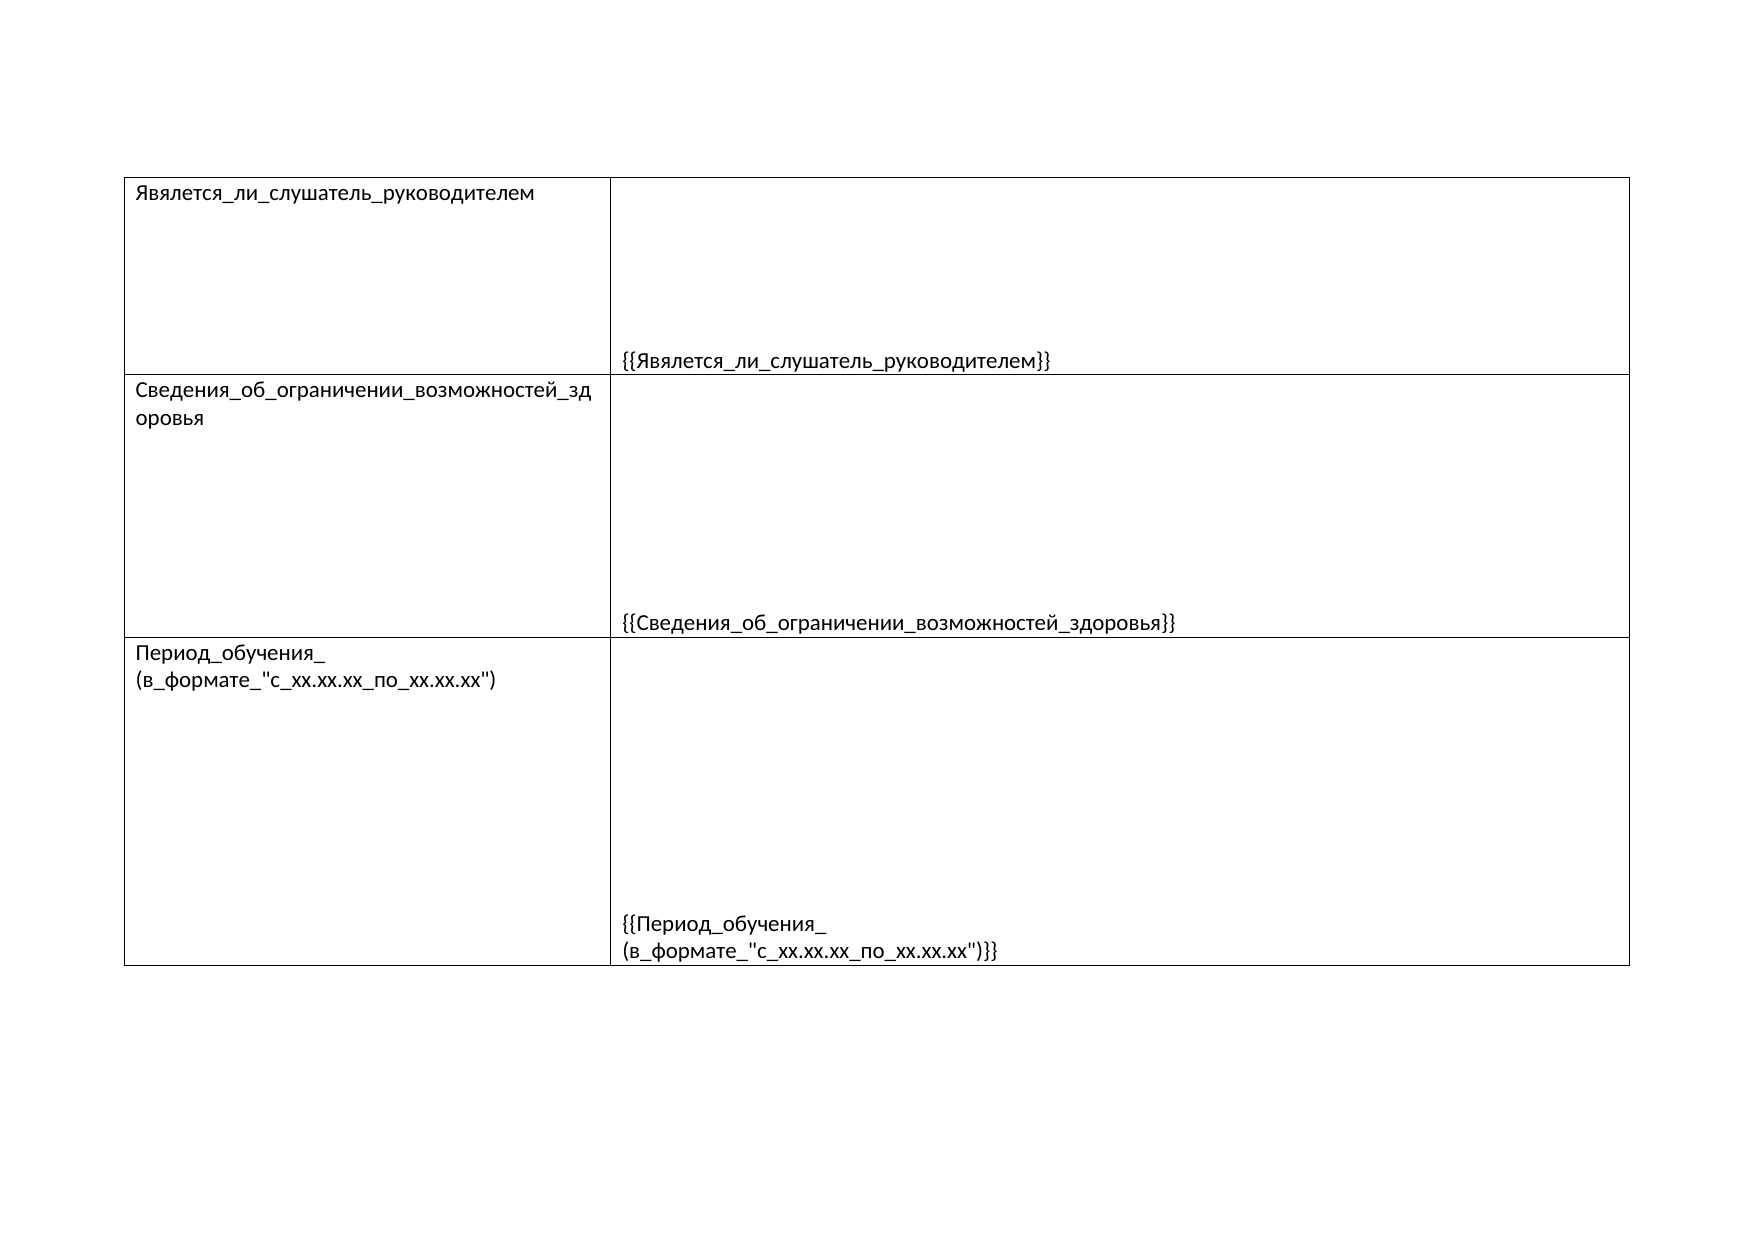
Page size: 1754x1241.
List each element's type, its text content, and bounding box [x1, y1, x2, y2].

table_cell Период_обучения_ (в_формате_"с_хх.хх.хх_по_хх.хх.хх") [125, 638, 610, 965]
table_cell {{Сведения_об_ограничении_возможностей_здоровья}} [611, 375, 1629, 637]
table_cell Сведения_об_ограничении_возможностей_здоровья [125, 375, 610, 637]
table_cell {{Явялется_ли_слушатель_руководителем}} [611, 178, 1629, 374]
table_cell Явялется_ли_слушатель_руководителем [125, 178, 610, 374]
table_cell {{Период_обучения_ (в_формате_"с_хх.хх.хх_по_хх.хх.хх")}} [611, 638, 1629, 965]
